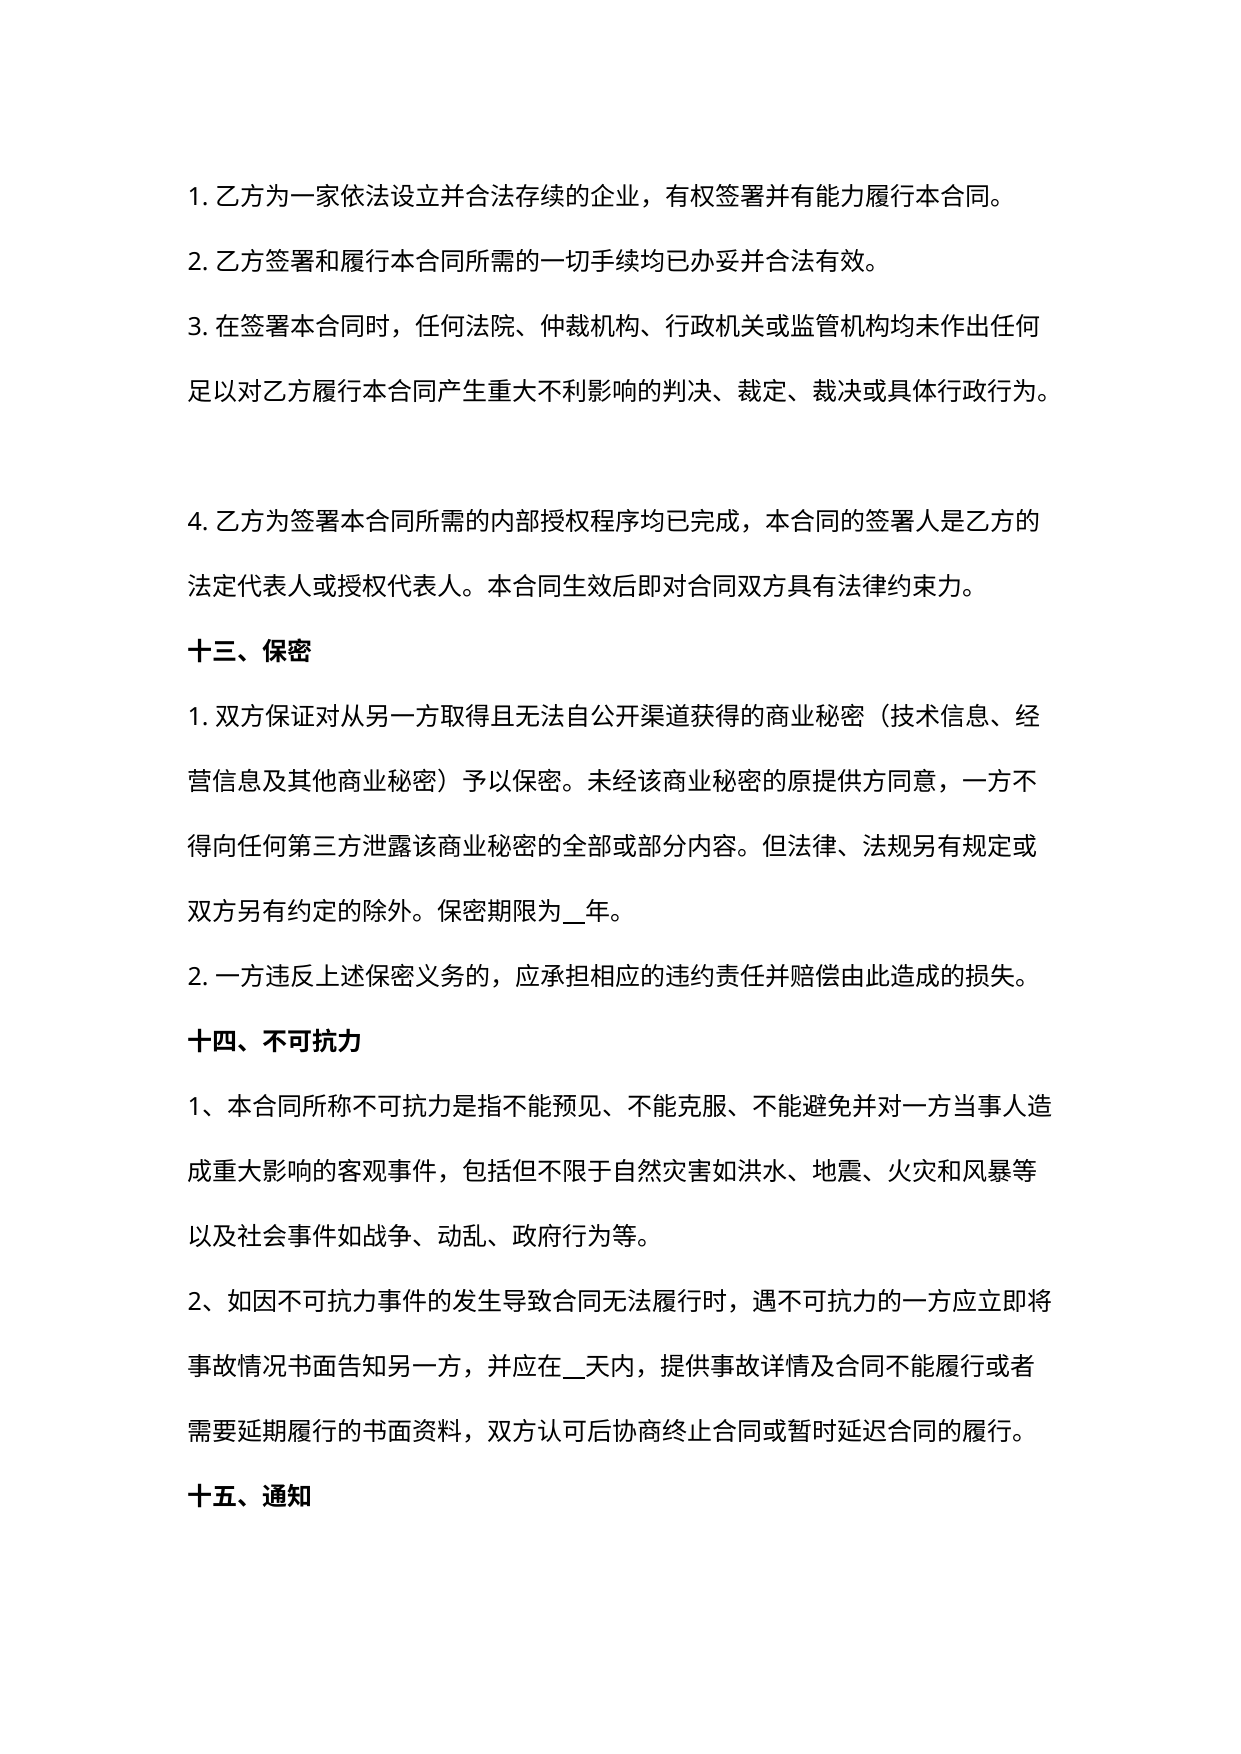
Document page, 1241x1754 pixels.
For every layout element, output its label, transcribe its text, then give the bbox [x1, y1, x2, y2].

text 十五、通知 [187, 1462, 1053, 1527]
text 2. 一方违反上述保密义务的，应承担相应的违约责任并赔偿由此造成的损失。 [187, 942, 1053, 1007]
text 1. 双方保证对从另一方取得且无法自公开渠道获得的商业秘密（技术信息、经营信息及其他商业秘密）予以保密。未经该商业秘密的原提供方同意，一方不得向任何第三方泄露该商业秘密的全部或部分内容。但法律、法规另有规定或双方另有约定的除外。保密期限为 年。 [187, 682, 1053, 942]
text 4. 乙方为签署本合同所需的内部授权程序均已完成，本合同的签署人是乙方的法定代表人或授权代表人。本合同生效后即对合同双方具有法律约束力。 [187, 487, 1053, 617]
text 2. 乙方签署和履行本合同所需的一切手续均已办妥并合法有效。 [187, 227, 1053, 292]
text 十三、保密 [187, 617, 1053, 682]
text 1. 乙方为一家依法设立并合法存续的企业，有权签署并有能力履行本合同。 [187, 162, 1053, 227]
text 2、如因不可抗力事件的发生导致合同无法履行时，遇不可抗力的一方应立即将事故情况书面告知另一方，并应在 天内，提供事故详情及合同不能履行或者需要延期履行的书面资料，双方认可后协商终止合同或暂时延迟合同的履行。 [187, 1267, 1053, 1462]
text 3. 在签署本合同时，任何法院、仲裁机构、行政机关或监管机构均未作出任何足以对乙方履行本合同产生重大不利影响的判决、裁定、裁决或具体行政行为。 [187, 292, 1053, 487]
text 十四、不可抗力 [187, 1007, 1053, 1072]
text 1、本合同所称不可抗力是指不能预见、不能克服、不能避免并对一方当事人造成重大影响的客观事件，包括但不限于自然灾害如洪水、地震、火灾和风暴等以及社会事件如战争、动乱、政府行为等。 [187, 1072, 1053, 1267]
